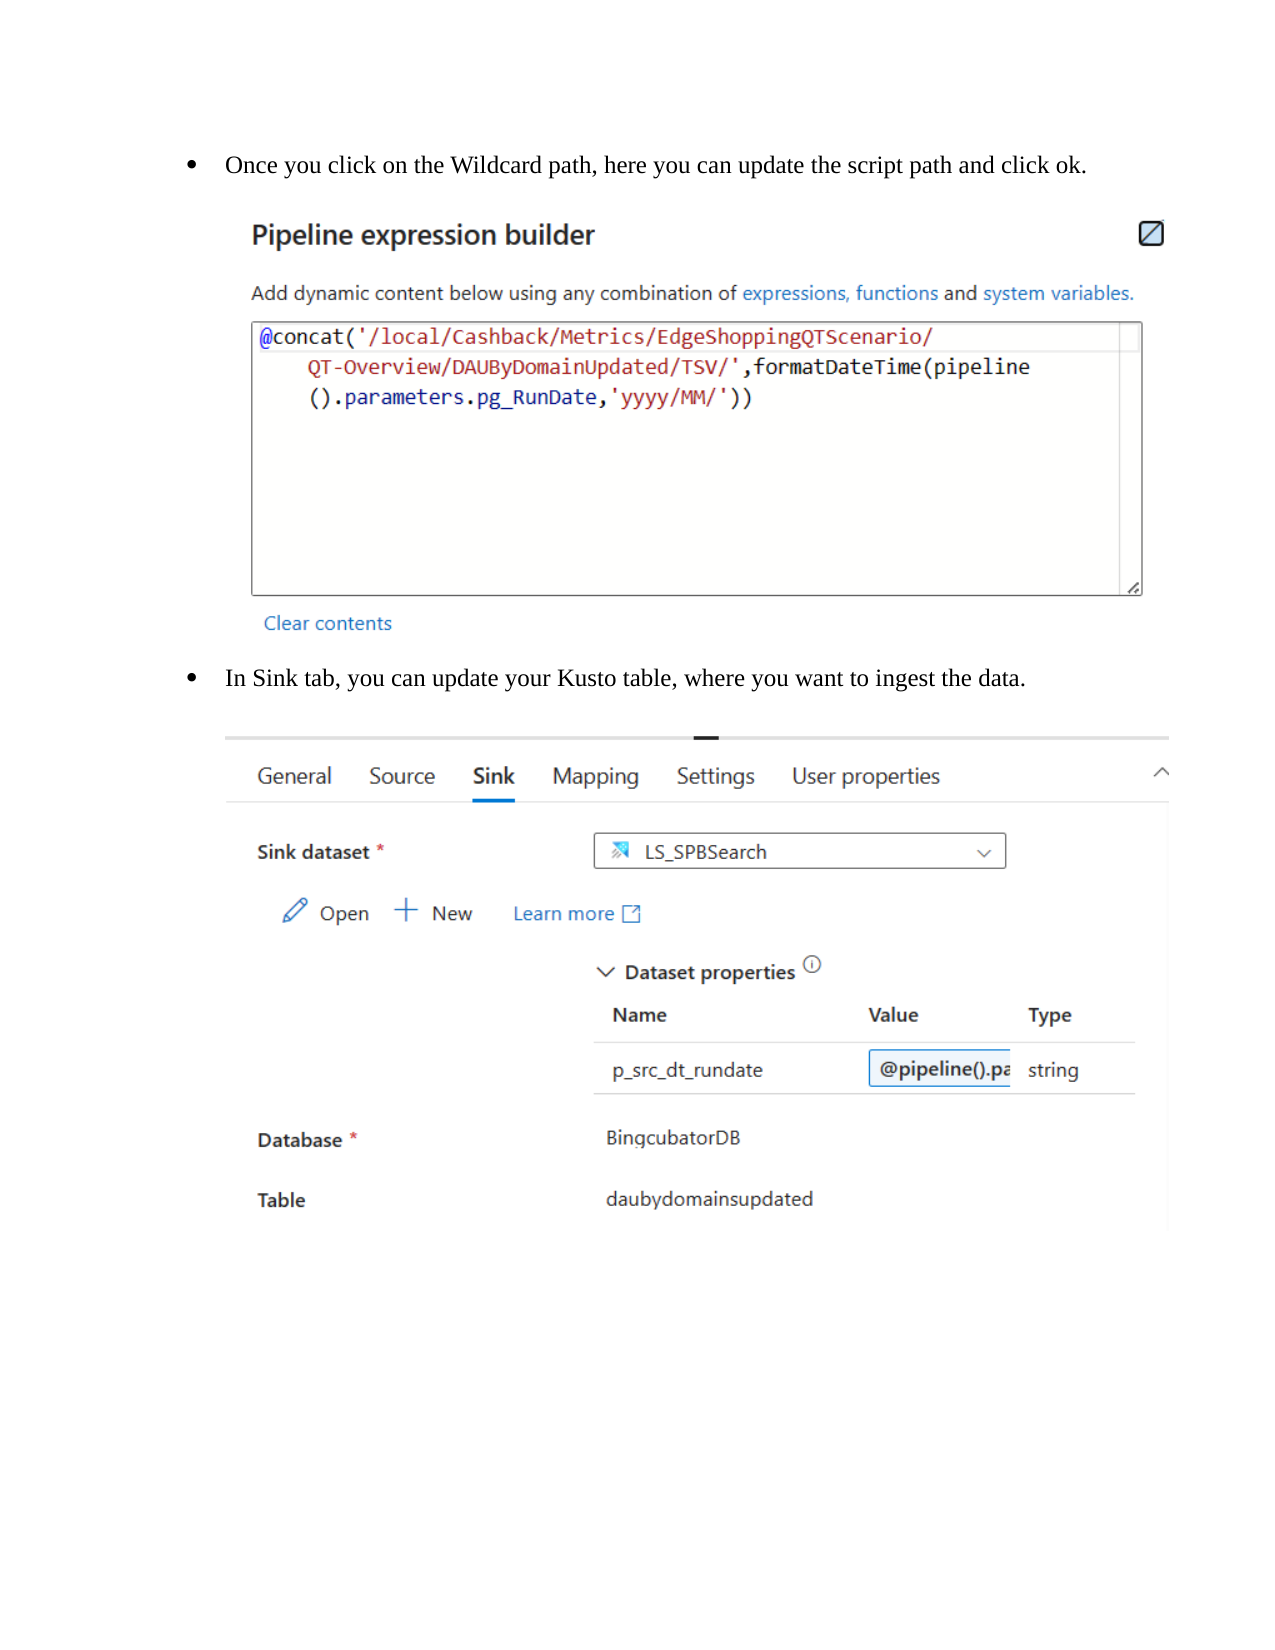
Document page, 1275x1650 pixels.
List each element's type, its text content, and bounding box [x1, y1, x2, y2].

picture [225, 216, 1184, 659]
picture [225, 730, 1169, 1231]
